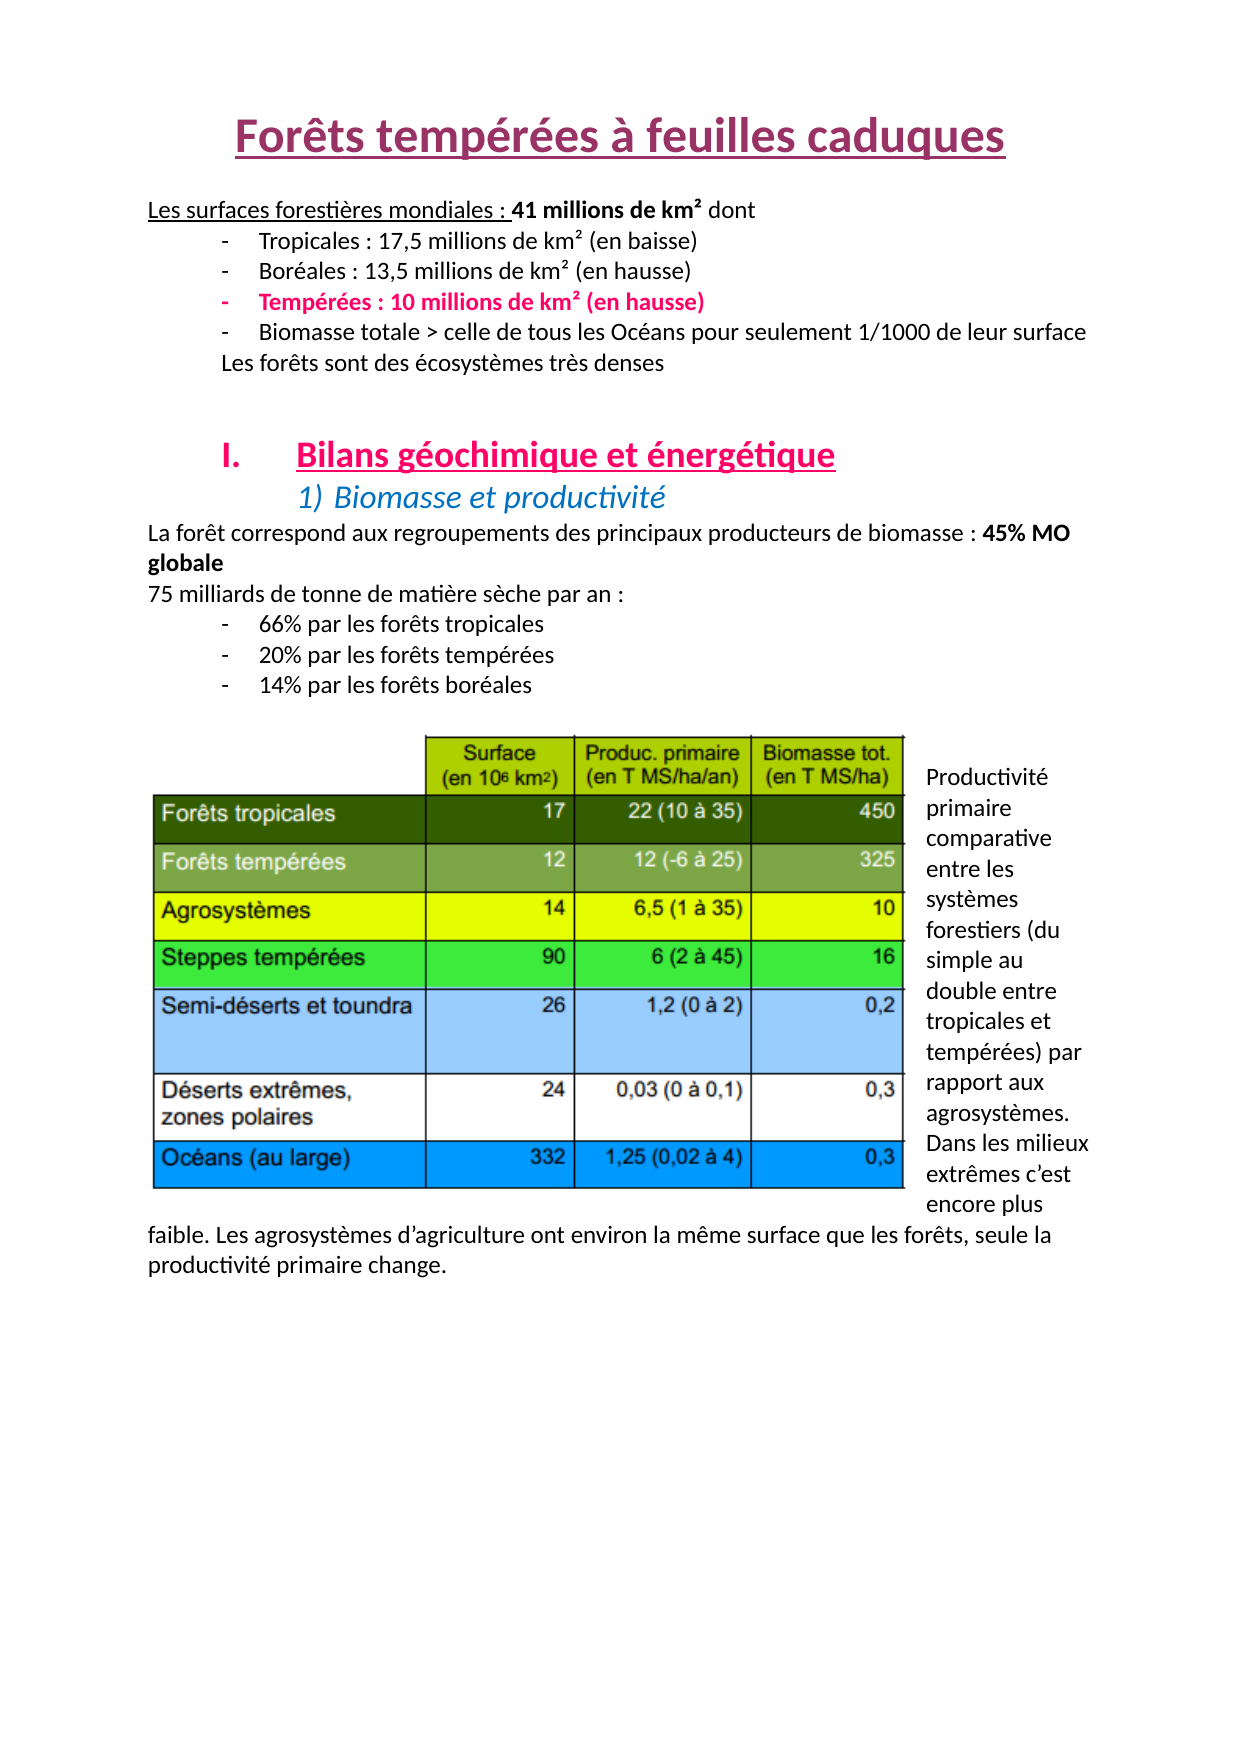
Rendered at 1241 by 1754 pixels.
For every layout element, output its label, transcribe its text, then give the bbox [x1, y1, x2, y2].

text Les surfaces forestières mondiales : 41 millions de km² dont [148, 194, 1093, 225]
picture [147, 729, 907, 1200]
list 20% par les forêts tempérées [221, 639, 1093, 670]
text La forêt correspond aux regroupements des principaux producteurs de biomasse : 45% MO globale [148, 517, 1093, 578]
list 66% par les forêts tropicales [221, 609, 1093, 639]
list Biomasse totale > celle de tous les Océans pour seulement 1/1000 de leur surface [221, 316, 1093, 347]
text 75 milliards de tonne de matière sèche par an : [148, 578, 1093, 609]
subtitle Bilans géochimique et énergétique [221, 431, 1093, 476]
subtitle Forêts tempérées à feuilles caduques [148, 103, 1093, 164]
subtitle Biomasse et productivité [296, 476, 1093, 517]
list 14% par les forêts boréales [221, 670, 1093, 700]
text Les forêts sont des écosystèmes très denses [221, 347, 1093, 377]
list Boréales : 13,5 millions de km² (en hausse) [221, 255, 1093, 286]
list Tempérées : 10 millions de km² (en hausse) [221, 286, 1093, 316]
list Tropicales : 17,5 millions de km² (en baisse) [221, 225, 1093, 255]
